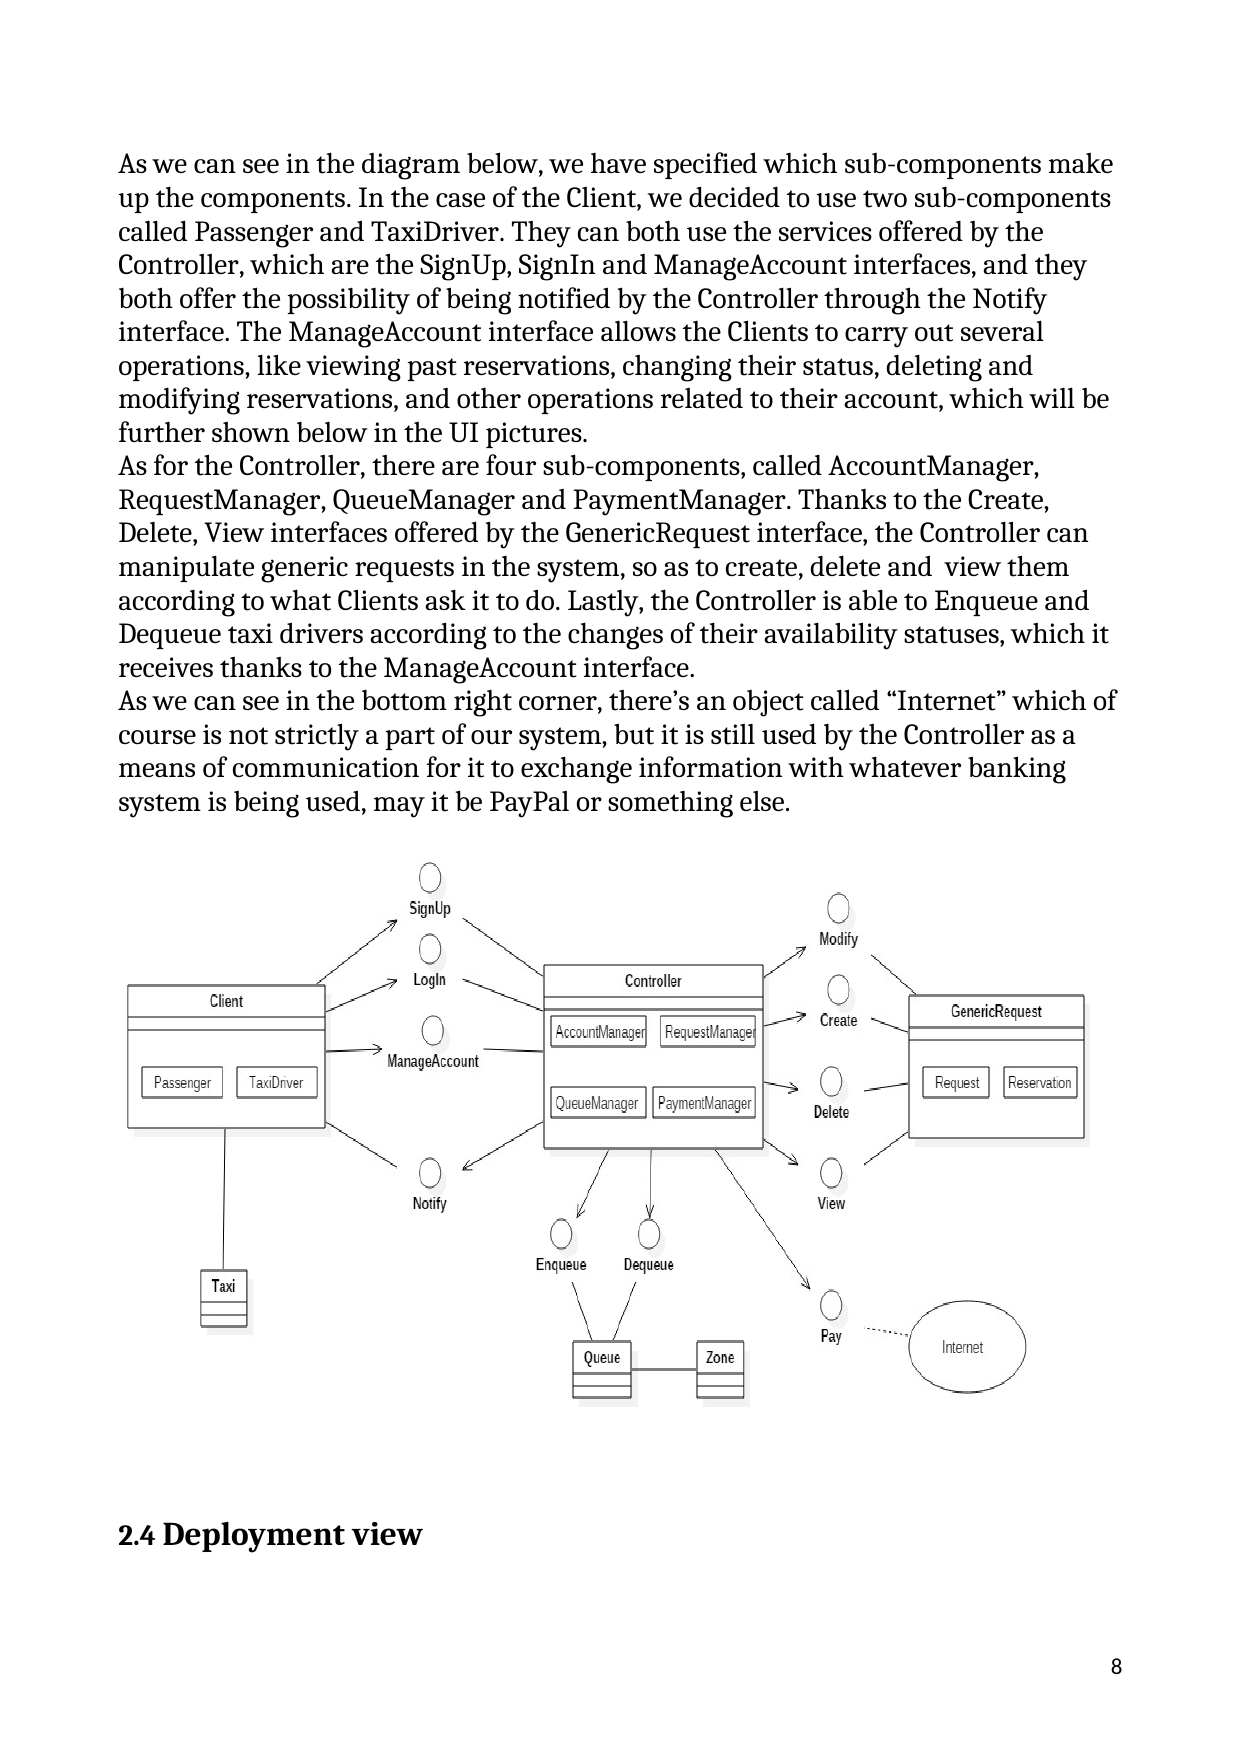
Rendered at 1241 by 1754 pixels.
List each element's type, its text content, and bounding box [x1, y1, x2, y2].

text 2.4 Deployment view [118, 1515, 1122, 1553]
text As for the Controller, there are four sub-components, called AccountManager, RequestManager, QueueManager and PaymentManager. Thanks to the Create, Delete, View interfaces offered by the GenericRequest interface, the Controller can manipulate generic requests in the system, so as to create, delete and view them according to what Clients ask it to do. Lastly, the Controller is able to Enqueue and Dequeue taxi drivers according to the changes of their availability statuses, which it receives thanks to the ManageAccount interface. [118, 449, 1122, 684]
text As we can see in the bottom right corner, there’s an object called “Internet” which of course is not strictly a part of our system, but it is still used by the Controller as a means of communication for it to exchange information with whatever banking system is being used, may it be PayPal or something else. [118, 684, 1122, 818]
text As we can see in the diagram below, we have specified which sub-components make up the components. In the case of the Client, we decided to use two sub-components called Passenger and TaxiDriver. They can both use the services offered by the Controller, which are the SignUp, SignIn and ManageAccount interfaces, and they both offer the possibility of being notified by the Controller through the Notify interface. The ManageAccount interface allows the Clients to carry out several operations, like viewing past reservations, changing their status, deleting and modifying reservations, and other operations related to their account, which will be further shown below in the UI pictures. [118, 148, 1122, 449]
picture [118, 852, 1120, 1449]
